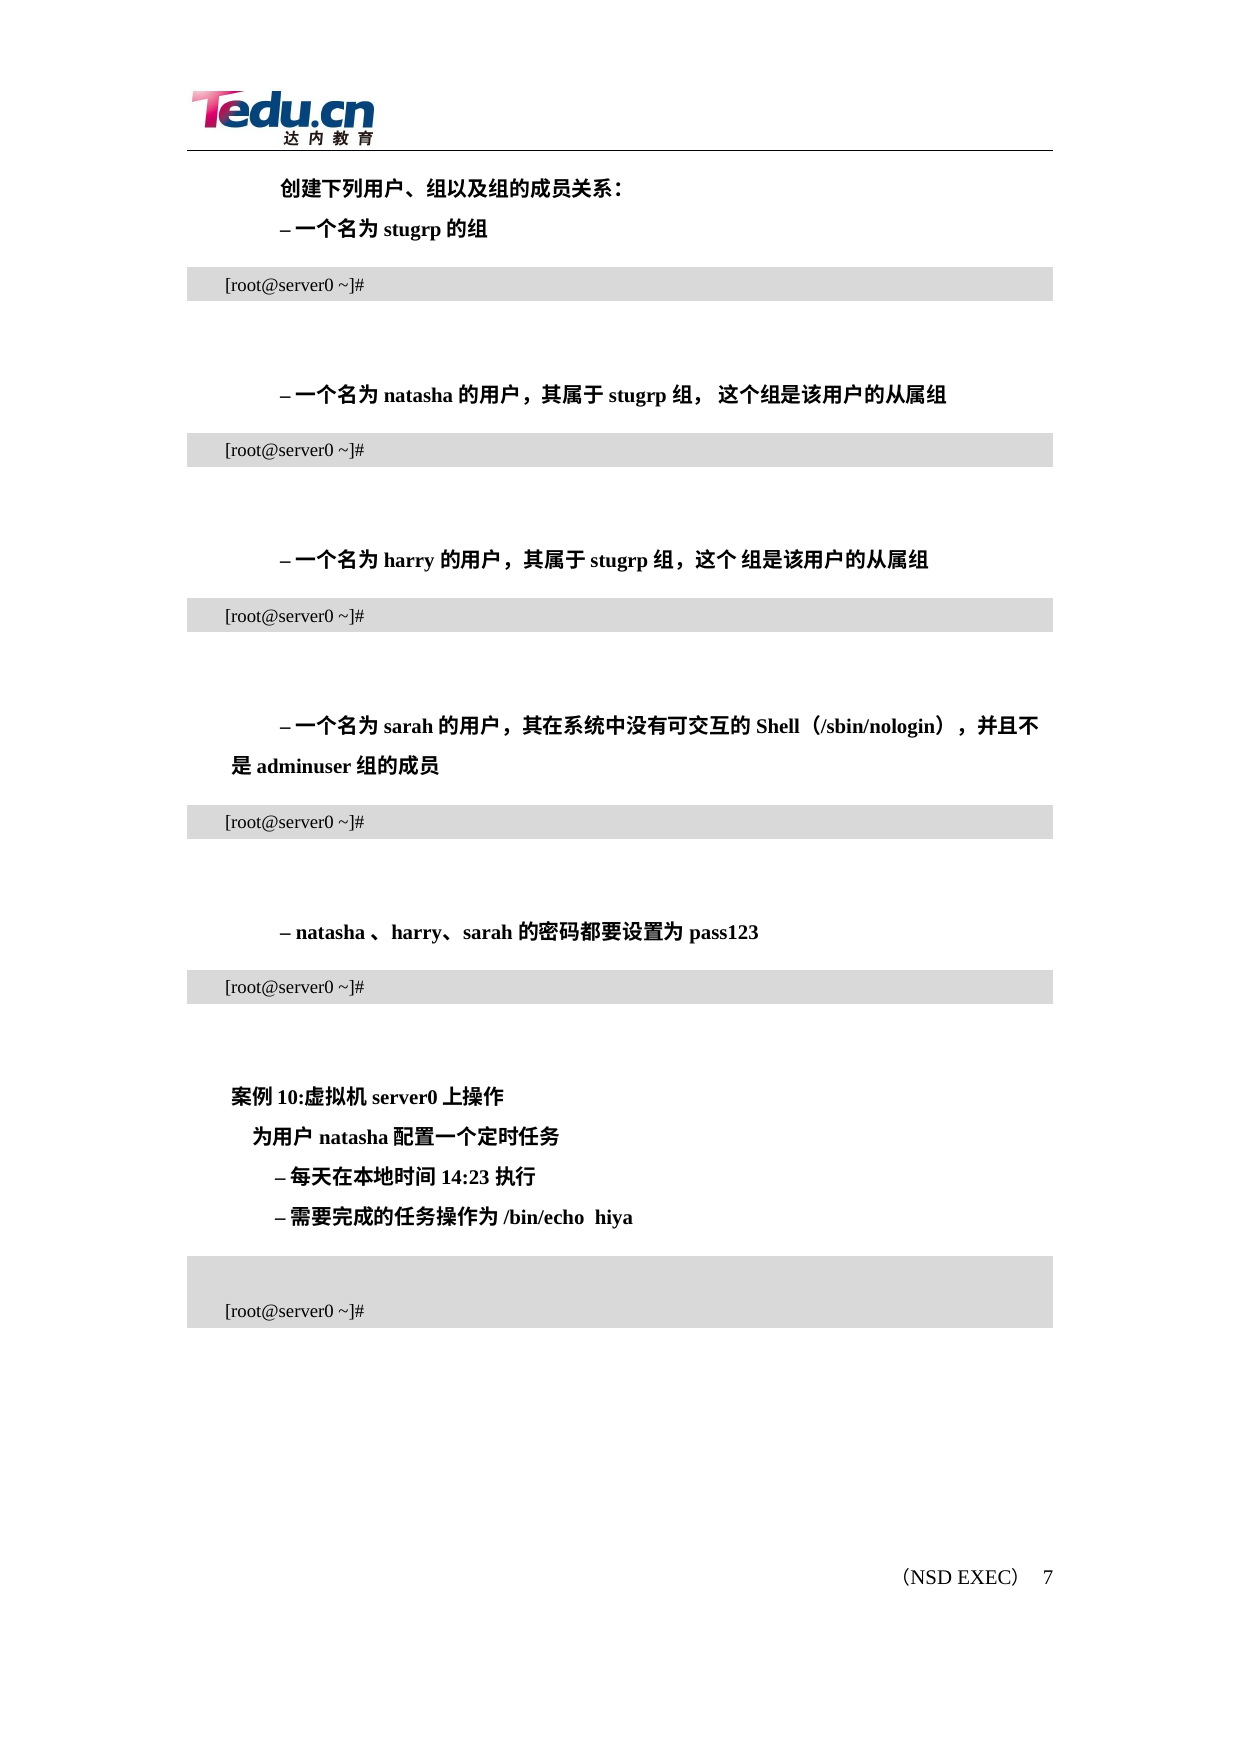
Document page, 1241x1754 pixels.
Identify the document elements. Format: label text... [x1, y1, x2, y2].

text [root@server0 ~]# [187, 970, 1053, 1004]
text [root@server0 ~]# [187, 598, 1053, 632]
text [root@server0 ~]# [187, 805, 1053, 839]
text – 需要完成的任务操作为 /bin/echo hiya [231, 1199, 1053, 1233]
text 创建下列用户、组以及组的成员关系： [231, 170, 1053, 204]
text 案例10:虚拟机 server0上操作 [231, 1079, 1053, 1113]
text 为用户 natasha 配置一个定时任务 [231, 1119, 1053, 1153]
text – 一个名为 stugrp 的组 [231, 210, 1053, 244]
text – 一个名为 sarah 的用户，其在系统中没有可交互的 Shell（/sbin/nologin），并且不是 adminuser 组的成员 [231, 707, 1053, 782]
text – 一个名为 natasha 的用户，其属于 stugrp 组， 这个组是该用户的从属组 [231, 376, 1053, 410]
text [root@server0 ~]# [187, 1294, 1053, 1328]
text – 每天在本地时间 14:23 执行 [231, 1159, 1053, 1193]
picture [187, 88, 379, 148]
text [root@server0 ~]# [187, 267, 1053, 301]
text – 一个名为 harry 的用户，其属于 stugrp 组，这个 组是该用户的从属组 [231, 541, 1053, 575]
text [root@server0 ~]# [187, 433, 1053, 467]
text – natasha 、harry、sarah 的密码都要设置为 pass123 [231, 913, 1053, 947]
